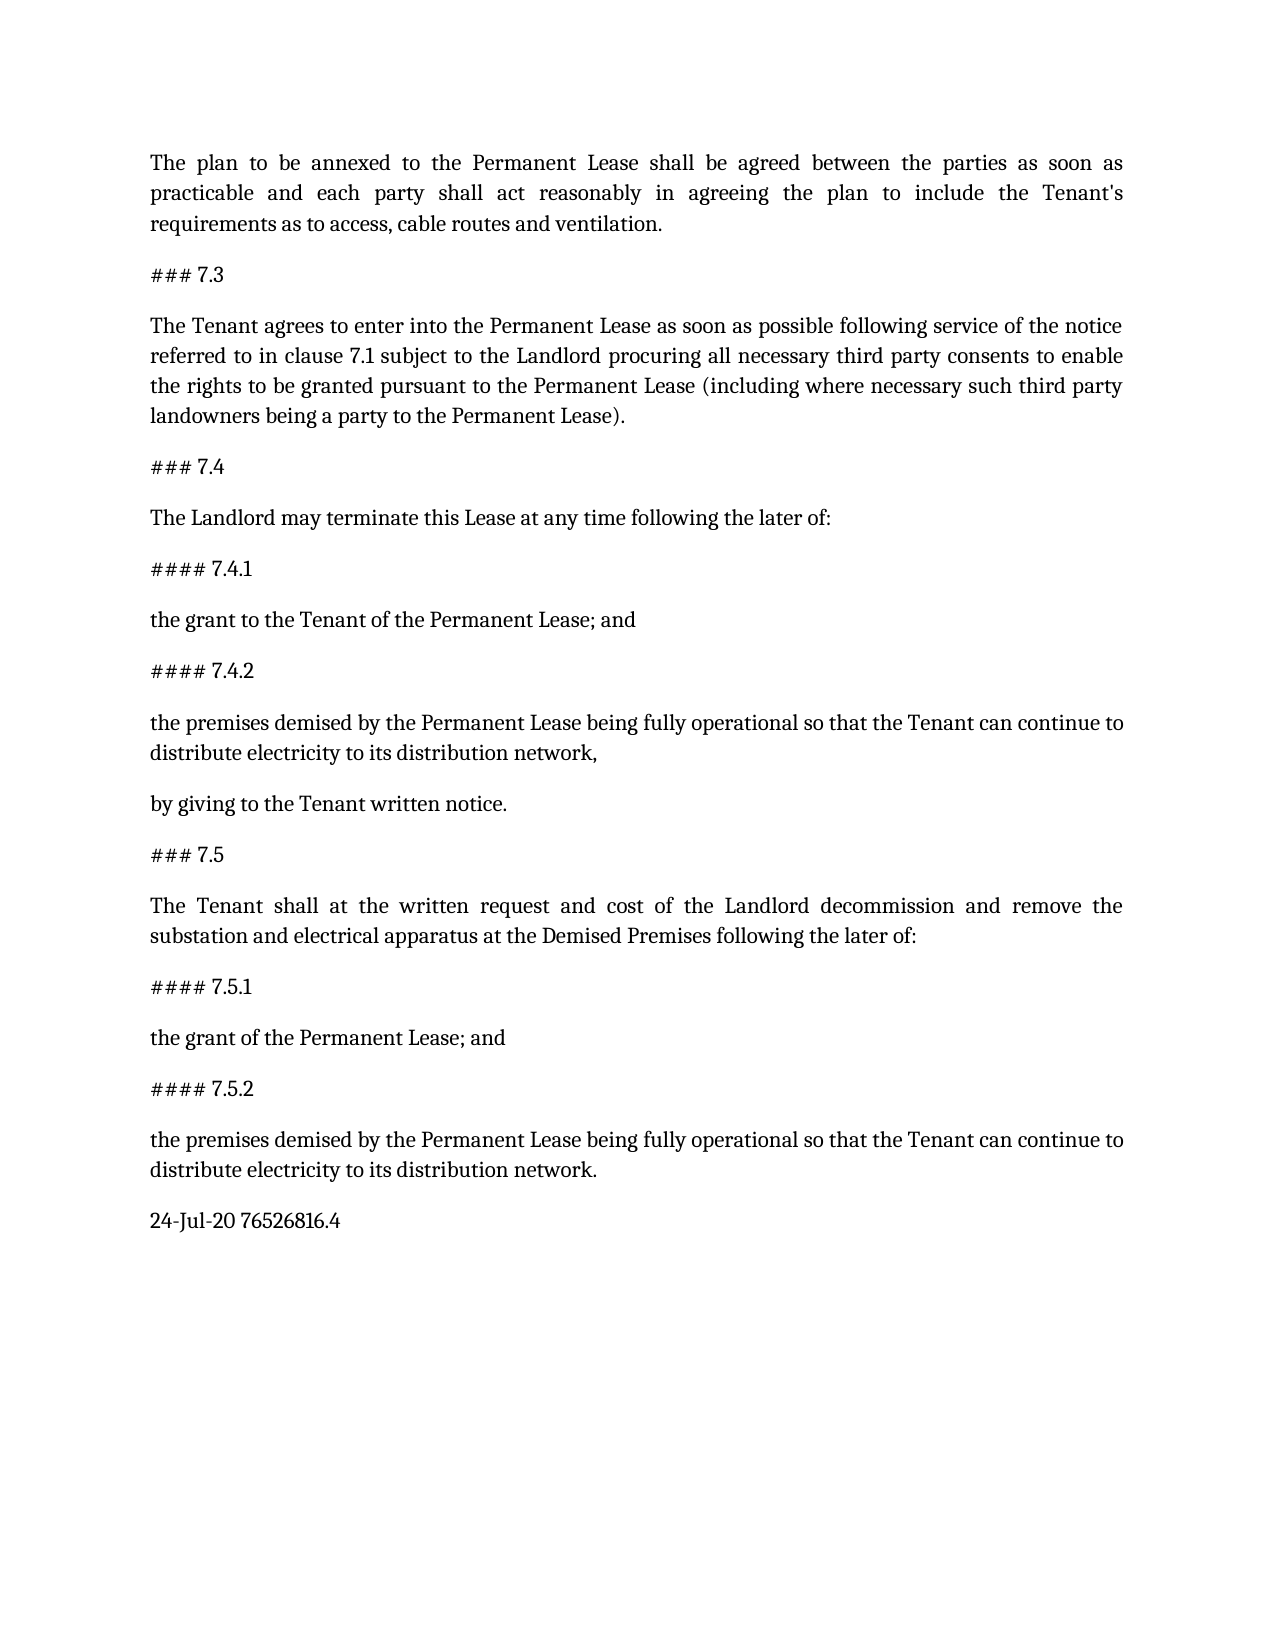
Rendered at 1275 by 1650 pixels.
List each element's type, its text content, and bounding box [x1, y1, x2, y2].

text The plan to be annexed to the Permanent Lease shall be agreed between the parties as soon as practicable and each party shall act reasonably in agreeing the plan to include the Tenant's requirements as to access, cable routes and ventilation. [150, 150, 1125, 237]
text The Tenant shall at the written request and cost of the Landlord decommission and remove the substation and electrical apparatus at the Demised Premises following the later of: [150, 893, 1125, 949]
text #### 7.5.2 [150, 1076, 1125, 1102]
text 24-Jul-20 76526816.4 [150, 1208, 1125, 1235]
text #### 7.5.1 [150, 974, 1125, 1000]
text #### 7.4.2 [150, 658, 1125, 685]
text the premises demised by the Permanent Lease being fully operational so that the Tenant can continue to distribute electricity to its distribution network. [150, 1127, 1125, 1184]
text ### 7.3 [150, 261, 1125, 288]
text ### 7.4 [150, 454, 1125, 481]
text by giving to the Tenant written notice. [150, 791, 1125, 817]
text #### 7.4.1 [150, 556, 1125, 583]
text ### 7.5 [150, 842, 1125, 868]
text the grant of the Permanent Lease; and [150, 1025, 1125, 1051]
text the premises demised by the Permanent Lease being fully operational so that the Tenant can continue to distribute electricity to its distribution network, [150, 709, 1125, 766]
text the grant to the Tenant of the Permanent Lease; and [150, 607, 1125, 634]
text The Tenant agrees to enter into the Permanent Lease as soon as possible following service of the notice referred to in clause 7.1 subject to the Landlord procuring all necessary third party consents to enable the rights to be granted pursuant to the Permanent Lease (including where necessary such third party landowners being a party to the Permanent Lease). [150, 312, 1125, 429]
text The Landlord may terminate this Lease at any time following the later of: [150, 505, 1125, 532]
